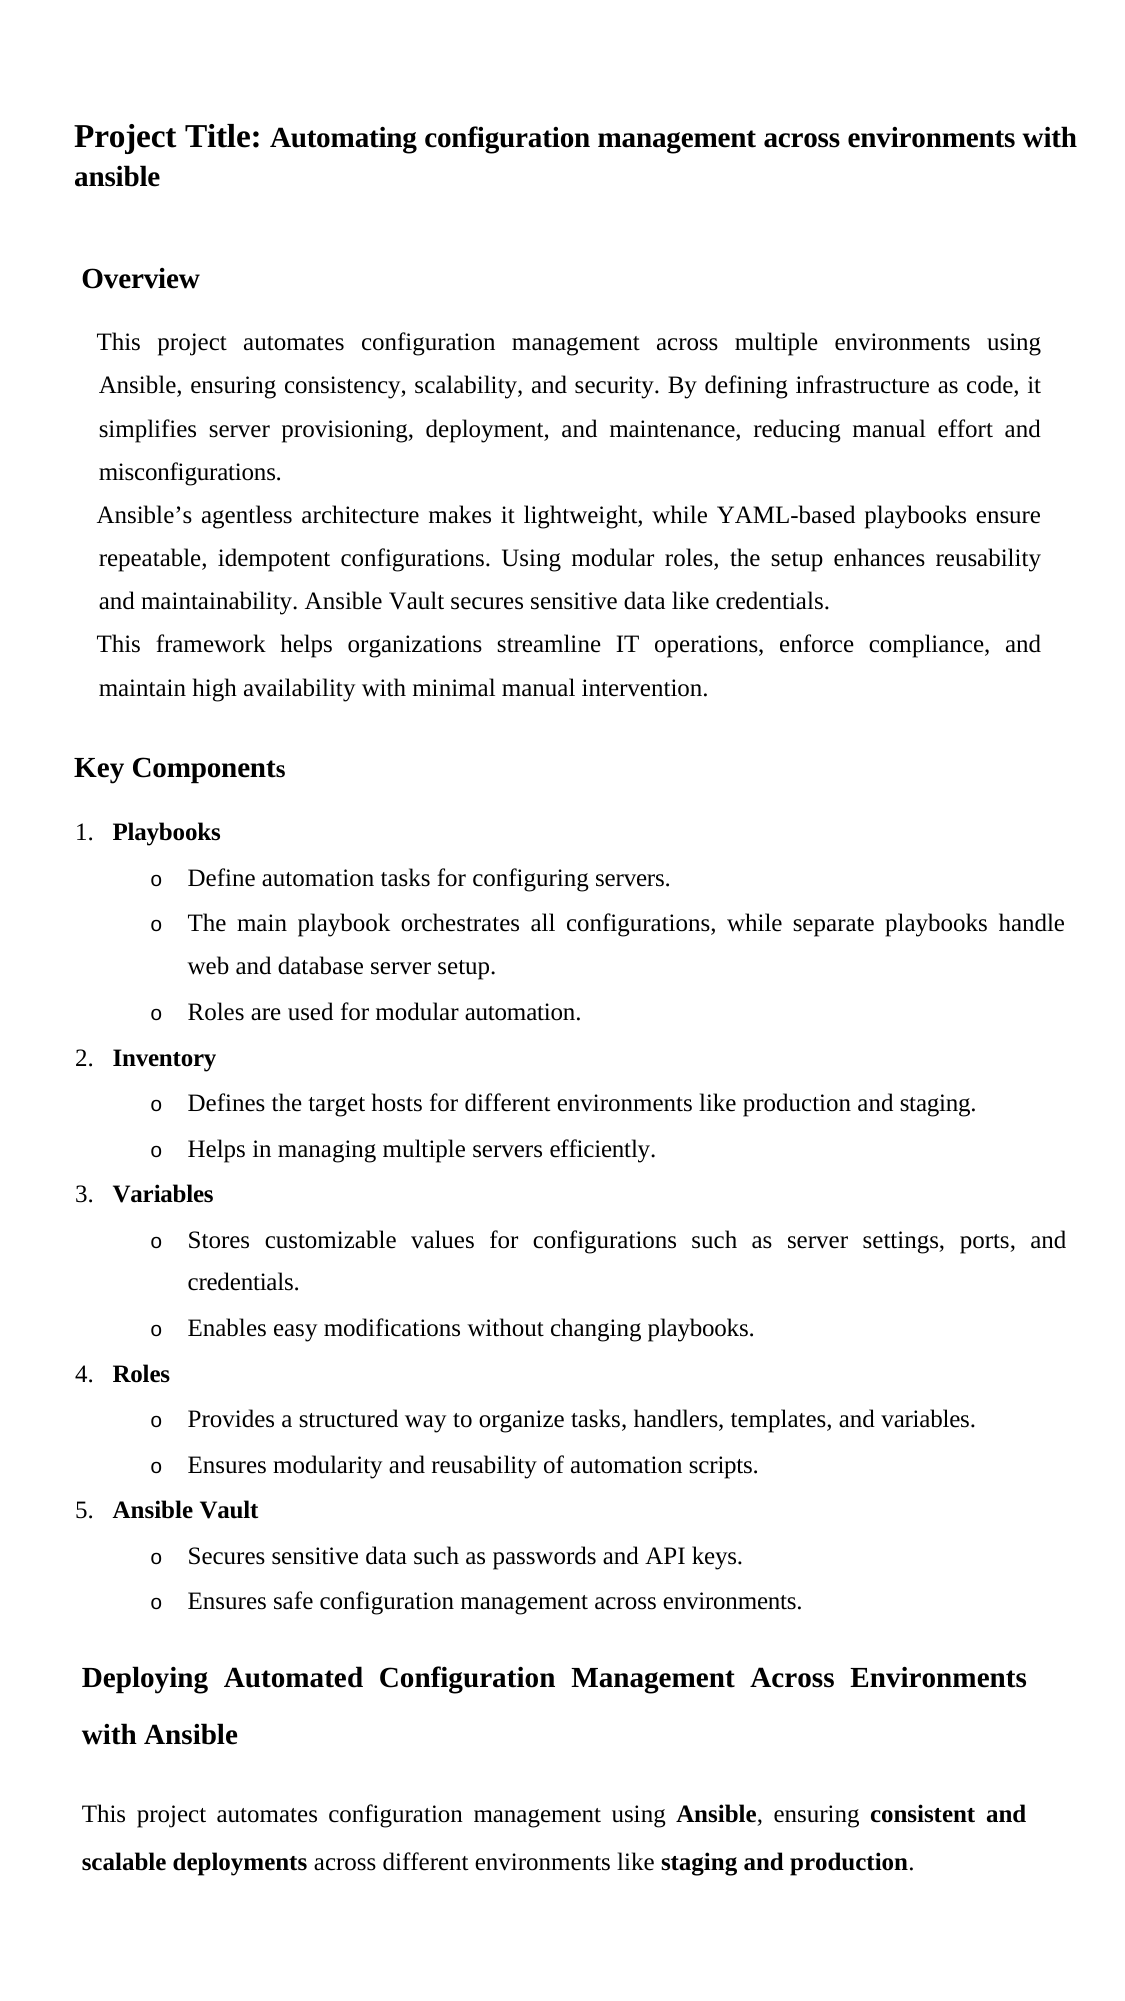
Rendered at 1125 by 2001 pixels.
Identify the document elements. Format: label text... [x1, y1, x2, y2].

list Secures sensitive data such as passwords and API keys. [150, 1541, 1087, 1570]
list Ensures modularity and reusability of automation scripts. [150, 1450, 1087, 1479]
subtitle Playbooks [75, 817, 1087, 846]
list Defines the target hosts for different environments like production and staging. [150, 1088, 1087, 1118]
text Ansible’s agentless architecture makes it lightweight, while YAML-based playbooks ensure repeatable, idempotent configurations. Using modular roles, the setup enhances reusability and maintainability. Ansible Vault secures sensitive data like credentials. [96, 500, 1042, 615]
text This project automates configuration management using Ansible, ensuring consistent and scalable deployments across different environments like staging and production. [82, 1799, 1087, 1876]
subtitle Deploying Automated Configuration Management Across Environments with Ansible [82, 1661, 1080, 1750]
text This project automates configuration management across multiple environments using Ansible, ensuring consistency, scalability, and security. By defining infrastructure as code, it simplifies server provisioning, deployment, and maintenance, reducing manual effort and misconfigurations. [96, 327, 1042, 486]
subtitle Inventory [75, 1043, 1087, 1071]
list Roles are used for modular automation. [150, 997, 1087, 1027]
list Define automation tasks for configuring servers. [150, 863, 1087, 893]
list Stores customizable values for configurations such as server settings, ports, and credentials. [150, 1225, 1071, 1296]
list Ensures safe configuration management across environments. [150, 1586, 1087, 1616]
list Provides a structured way to organize tasks, handlers, templates, and variables. [150, 1404, 1087, 1434]
subtitle Ansible Vault [75, 1495, 1087, 1524]
text Overview [81, 262, 1087, 295]
list Enables easy modifications without changing playbooks. [150, 1313, 1087, 1343]
text This framework helps organizations streamline IT operations, enforce compliance, and maintain high availability with minimal manual intervention. [96, 629, 1042, 701]
subtitle Key Components [74, 750, 1087, 784]
list The main playbook orchestrates all configurations, while separate playbooks handle web and database server setup. [150, 908, 1071, 980]
subtitle Roles [75, 1359, 1087, 1388]
list Helps in managing multiple servers efficiently. [150, 1134, 1087, 1163]
subtitle Project Title: Automating configuration management across environments with ansible [74, 117, 1087, 193]
subtitle Variables [75, 1179, 1087, 1208]
